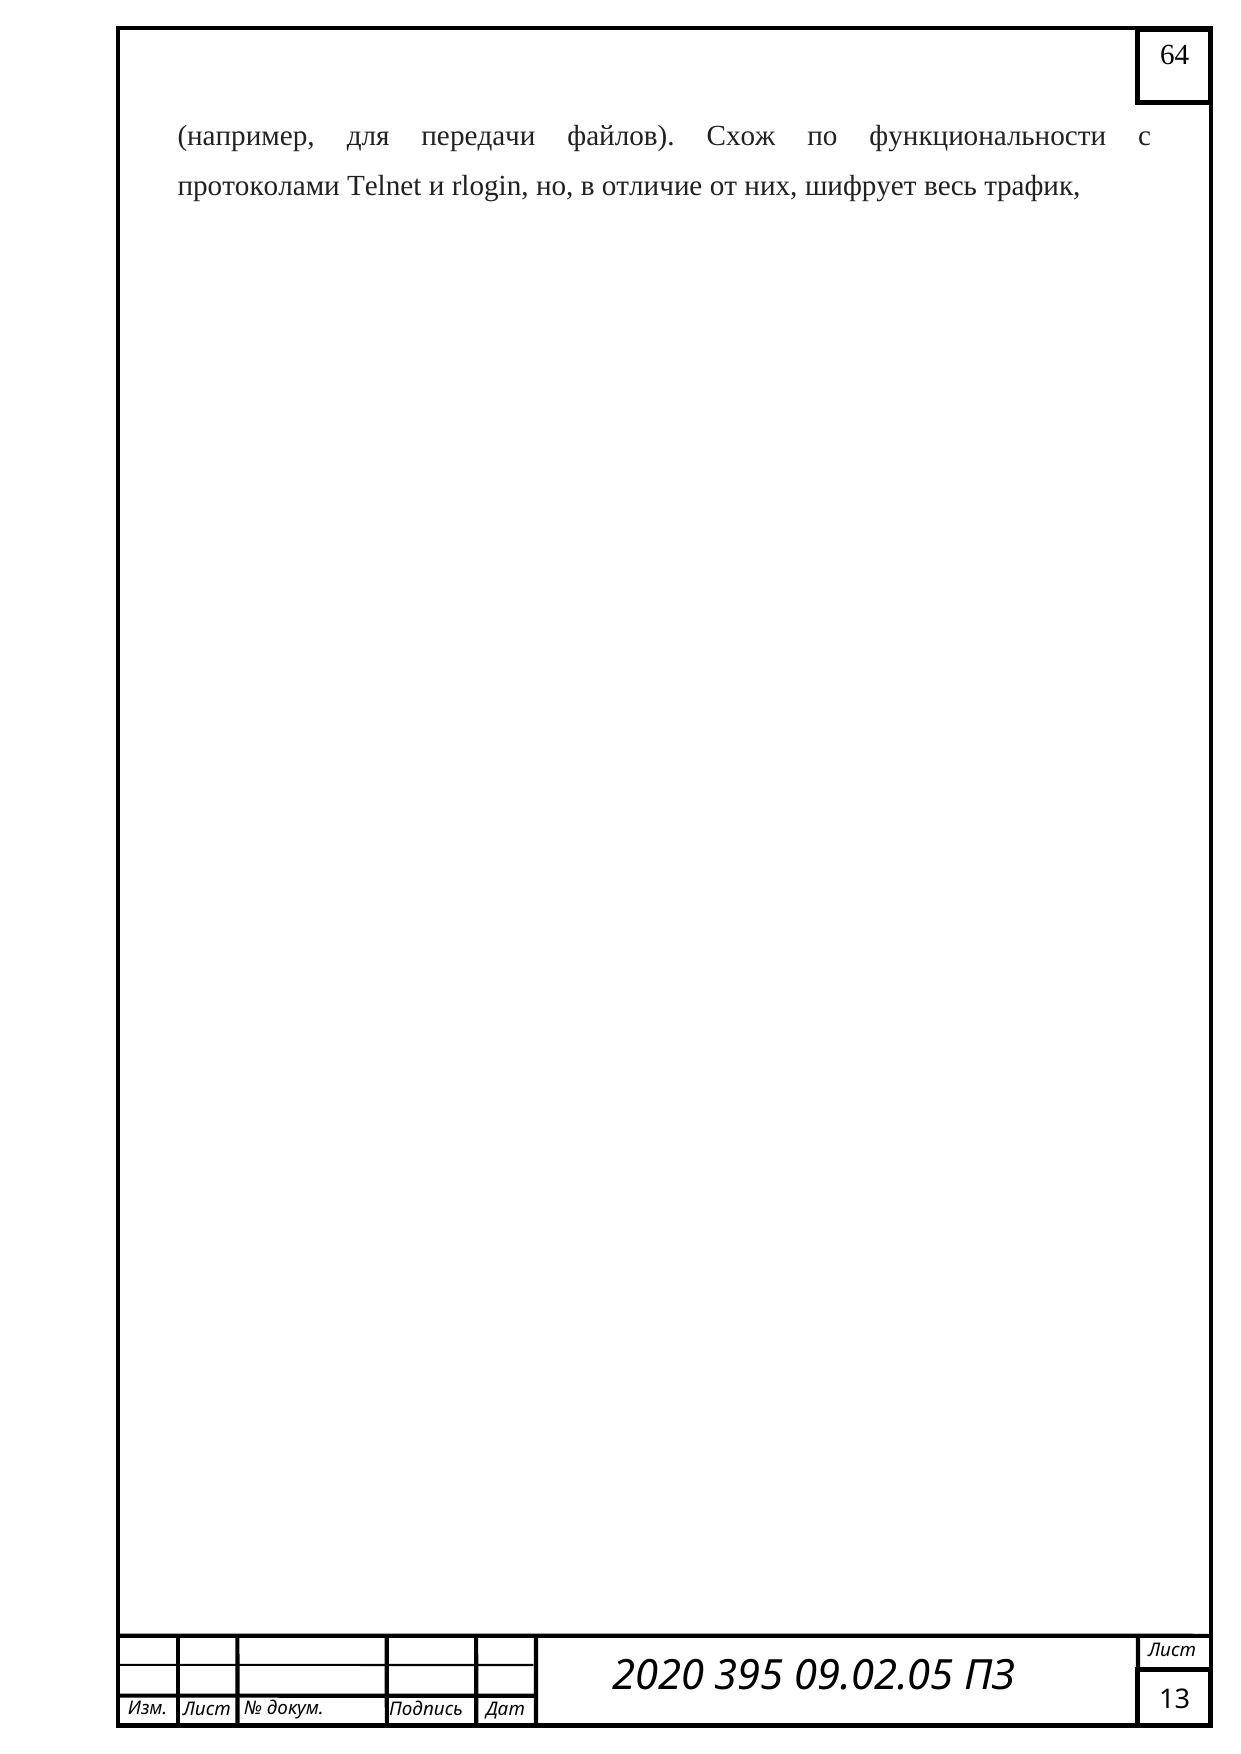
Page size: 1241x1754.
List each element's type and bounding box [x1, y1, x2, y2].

text [177, 118, 1152, 202]
